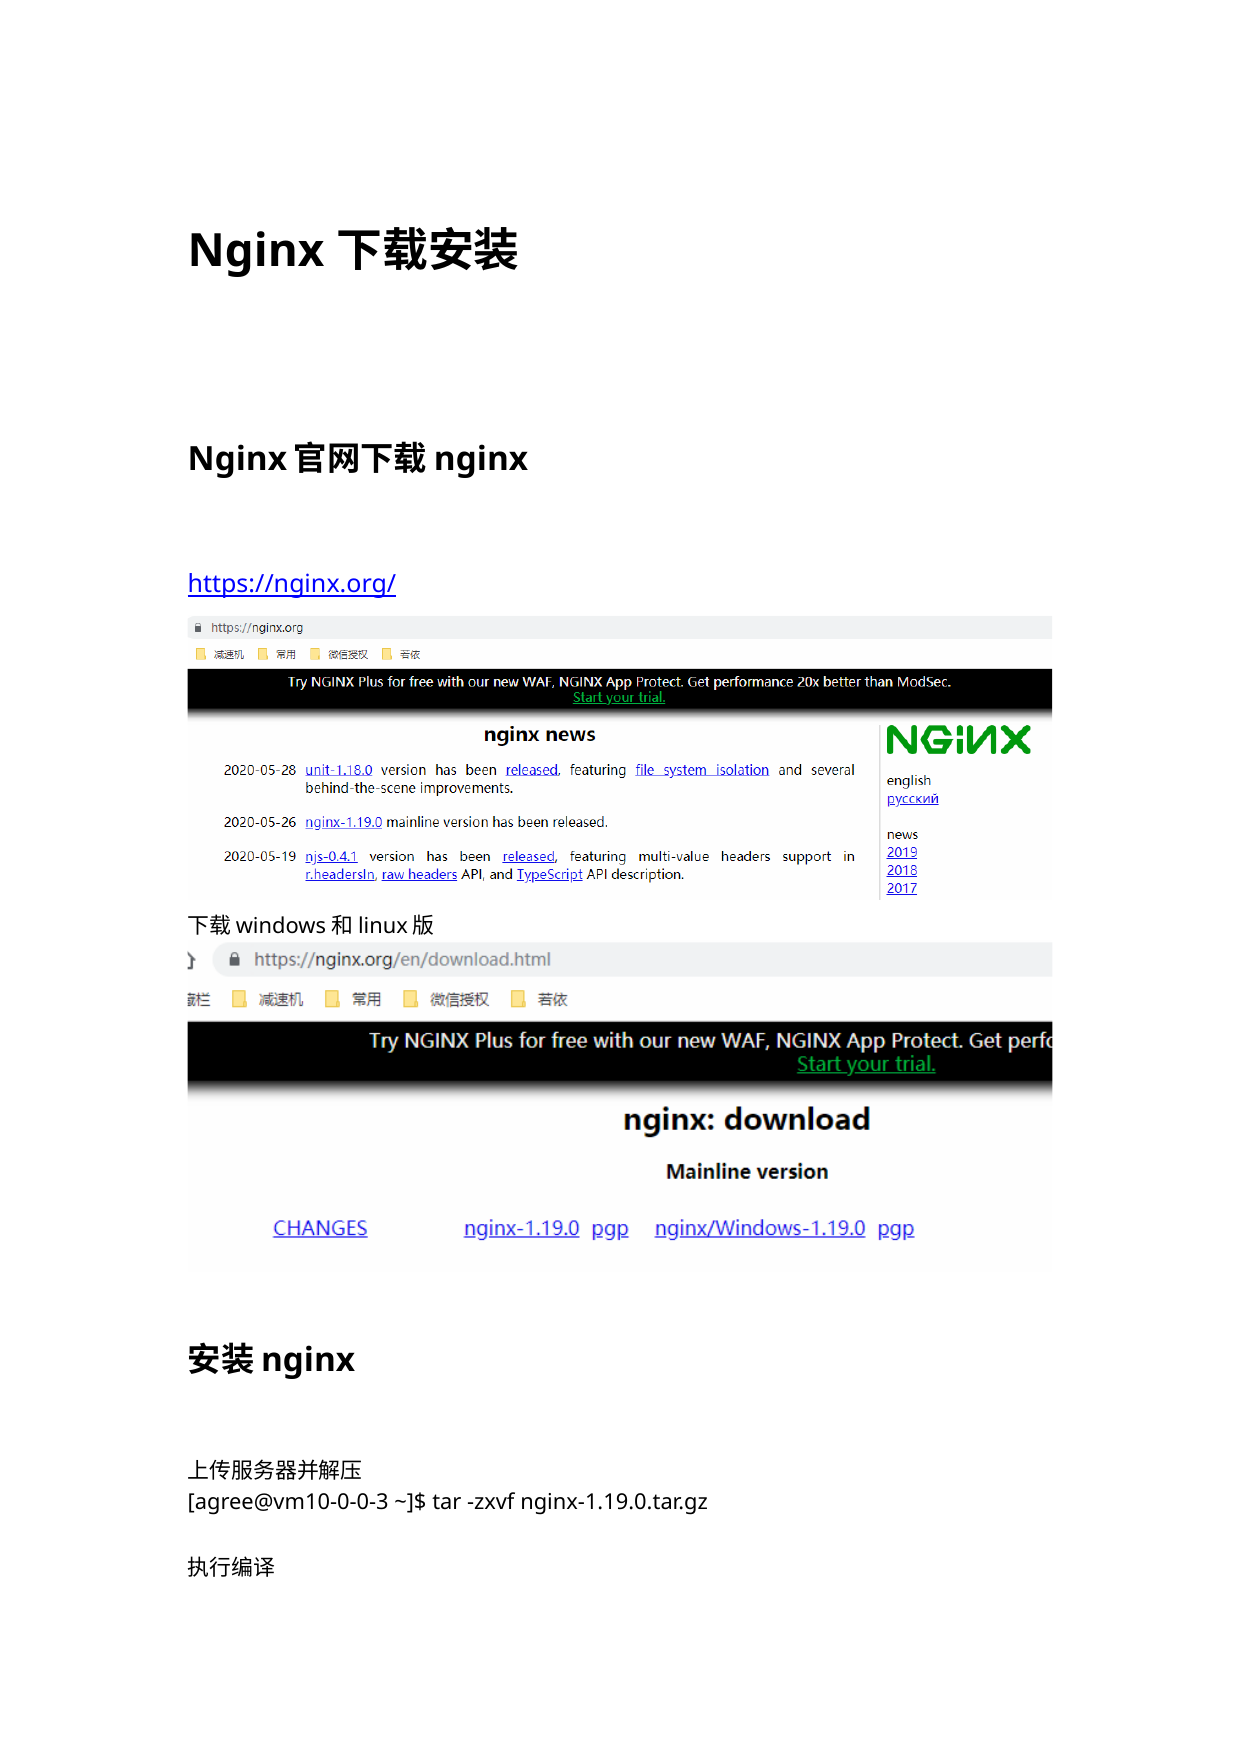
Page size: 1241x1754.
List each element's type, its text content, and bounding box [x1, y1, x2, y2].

picture [187, 615, 1053, 900]
text 上传服务器并解压 [187, 1452, 1053, 1485]
text 下载windows 和linux版 [187, 908, 1053, 940]
text [agree@vm10-0-0-3 ~]$ tar -zxvf nginx-1.19.0.tar.gz [187, 1485, 1053, 1517]
text https://nginx.org/ [187, 550, 1053, 615]
subtitle 安装nginx [187, 1325, 1053, 1390]
subtitle Nginx官网下载nginx [187, 423, 1053, 488]
text 执行编译 [187, 1550, 1053, 1582]
subtitle Nginx 下载安装 [187, 197, 1053, 295]
picture [187, 940, 1053, 1272]
